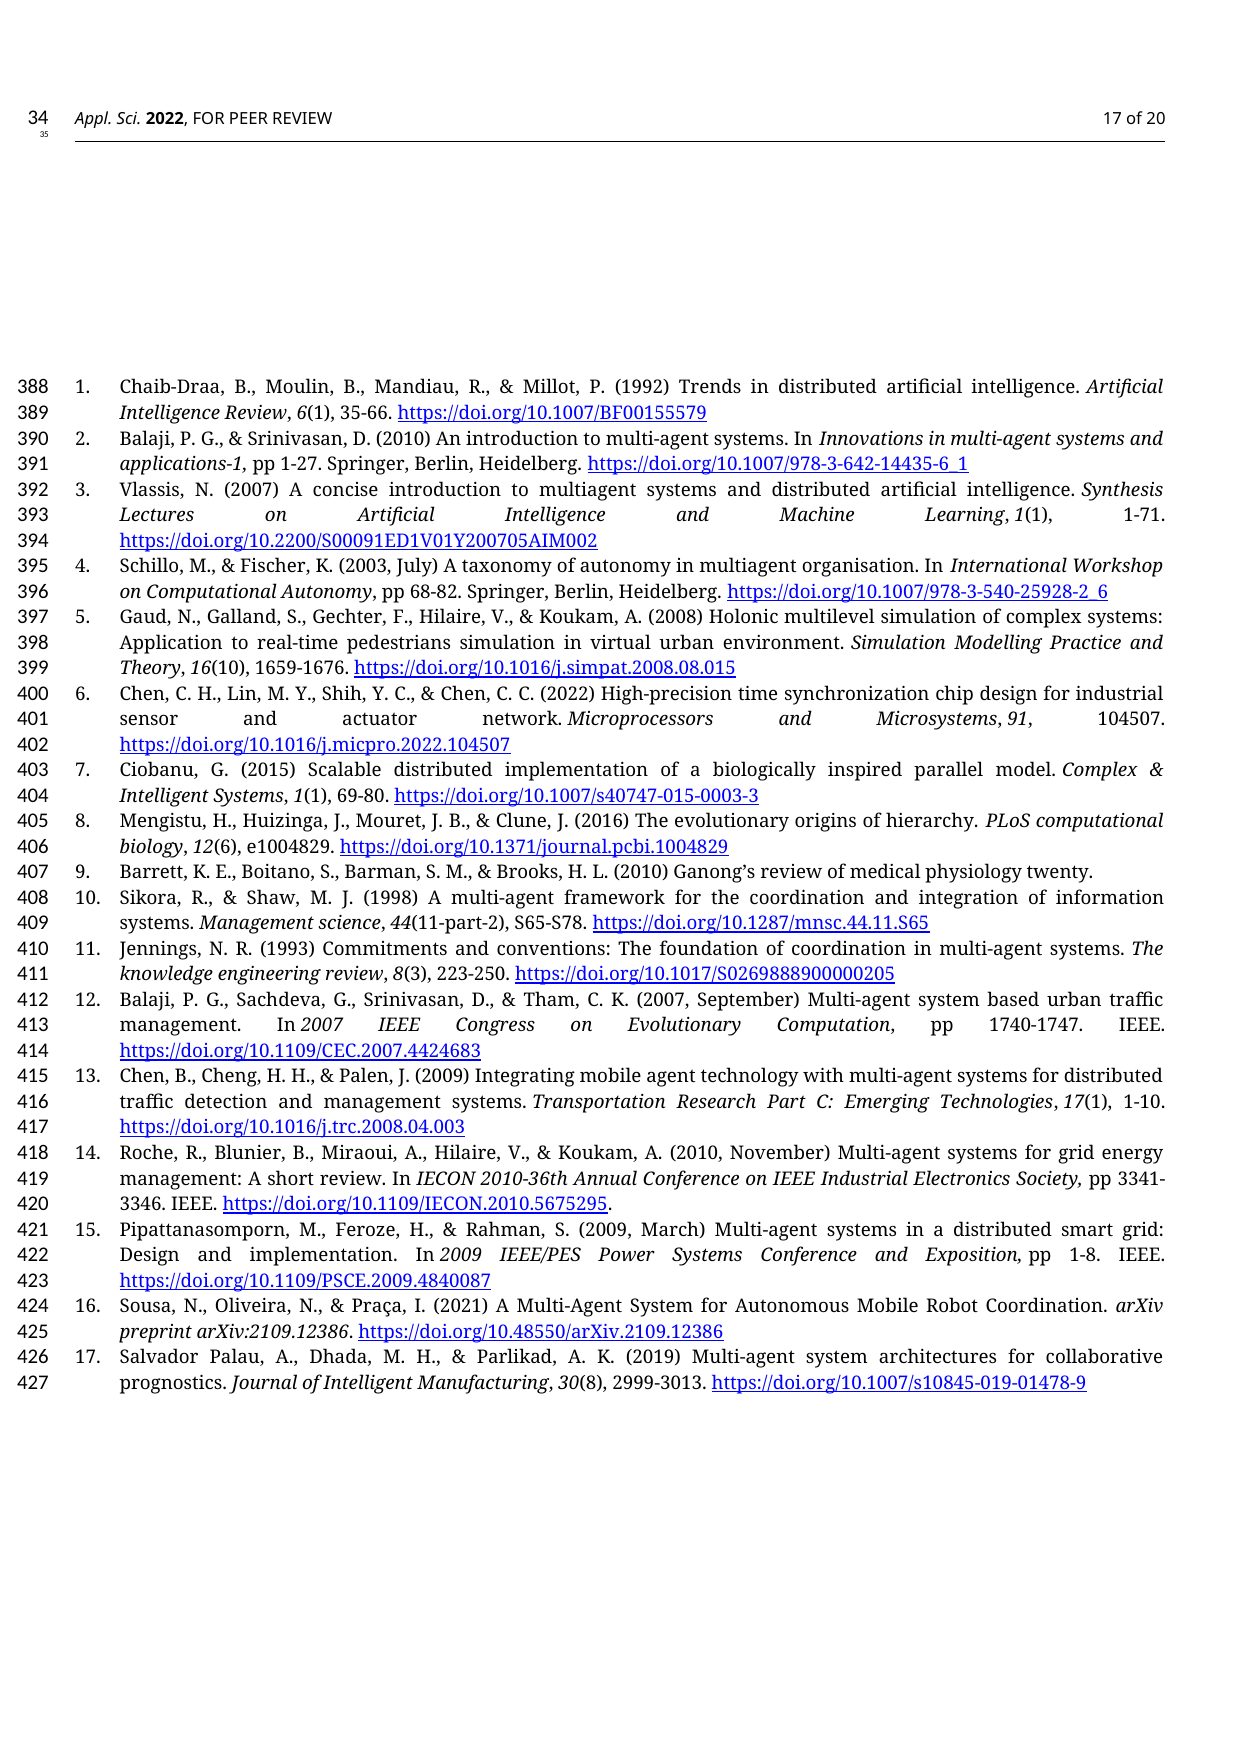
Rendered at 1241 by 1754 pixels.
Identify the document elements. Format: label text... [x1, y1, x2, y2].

list Sousa, N., Oliveira, N., & Praça, I. (2021) A Multi-Agent System for Autonomous Mobile Robot Coordination. arXiv preprint arXiv:2109.12386. https://doi.org/10.48550/arXiv.2109.12386 [75, 1292, 1165, 1343]
list Chaib-Draa, B., Moulin, B., Mandiau, R., & Millot, P. (1992) Trends in distributed artificial intelligence. Artificial Intelligence Review, 6(1), 35-66. https://doi.org/10.1007/BF00155579 [75, 374, 1165, 425]
list Chen, C. H., Lin, M. Y., Shih, Y. C., & Chen, C. C. (2022) High-precision time synchronization chip design for industrial sensor and actuator network. Microprocessors and Microsystems, 91, 104507. https://doi.org/10.1016/j.micpro.2022.104507 [75, 680, 1165, 757]
list Pipattanasomporn, M., Feroze, H., & Rahman, S. (2009, March) Multi-agent systems in a distributed smart grid: Design and implementation. In 2009 IEEE/PES Power Systems Conference and Exposition, pp 1-8. IEEE. https://doi.org/10.1109/PSCE.2009.4840087 [75, 1216, 1165, 1292]
list Salvador Palau, A., Dhada, M. H., & Parlikad, A. K. (2019) Multi-agent system architectures for collaborative prognostics. Journal of Intelligent Manufacturing, 30(8), 2999-3013. https://doi.org/10.1007/s10845-019-01478-9 [75, 1343, 1165, 1394]
list Gaud, N., Galland, S., Gechter, F., Hilaire, V., & Koukam, A. (2008) Holonic multilevel simulation of complex systems: Application to real-time pedestrians simulation in virtual urban environment. Simulation Modelling Practice and Theory, 16(10), 1659-1676. https://doi.org/10.1016/j.simpat.2008.08.015 [75, 603, 1165, 680]
list Vlassis, N. (2007) A concise introduction to multiagent systems and distributed artificial intelligence. Synthesis Lectures on Artificial Intelligence and Machine Learning, 1(1), 1-71. https://doi.org/10.2200/S00091ED1V01Y200705AIM002 [75, 476, 1165, 552]
list Ciobanu, G. (2015) Scalable distributed implementation of a biologically inspired parallel model. Complex & Intelligent Systems, 1(1), 69-80. https://doi.org/10.1007/s40747-015-0003-3 [75, 757, 1165, 808]
list Roche, R., Blunier, B., Miraoui, A., Hilaire, V., & Koukam, A. (2010, November) Multi-agent systems for grid energy management: A short review. In IECON 2010-36th Annual Conference on IEEE Industrial Electronics Society, pp 3341-3346. IEEE. https://doi.org/10.1109/IECON.2010.5675295. [75, 1139, 1165, 1216]
list Sikora, R., & Shaw, M. J. (1998) A multi-agent framework for the coordination and integration of information systems. Management science, 44(11-part-2), S65-S78. https://doi.org/10.1287/mnsc.44.11.S65 [75, 884, 1165, 935]
list Balaji, P. G., Sachdeva, G., Srinivasan, D., & Tham, C. K. (2007, September) Multi-agent system based urban traffic management. In 2007 IEEE Congress on Evolutionary Computation, pp 1740-1747. IEEE. https://doi.org/10.1109/CEC.2007.4424683 [75, 986, 1165, 1063]
list Chen, B., Cheng, H. H., & Palen, J. (2009) Integrating mobile agent technology with multi-agent systems for distributed traffic detection and management systems. Transportation Research Part C: Emerging Technologies, 17(1), 1-10. https://doi.org/10.1016/j.trc.2008.04.003 [75, 1063, 1165, 1139]
list Barrett, K. E., Boitano, S., Barman, S. M., & Brooks, H. L. (2010) Ganong’s review of medical physiology twenty. [75, 859, 1165, 884]
list Schillo, M., & Fischer, K. (2003, July) A taxonomy of autonomy in multiagent organisation. In International Workshop on Computational Autonomy, pp 68-82. Springer, Berlin, Heidelberg. https://doi.org/10.1007/978-3-540-25928-2_6 [75, 552, 1165, 603]
list Mengistu, H., Huizinga, J., Mouret, J. B., & Clune, J. (2016) The evolutionary origins of hierarchy. PLoS computational biology, 12(6), e1004829. https://doi.org/10.1371/journal.pcbi.1004829 [75, 808, 1165, 859]
list Balaji, P. G., & Srinivasan, D. (2010) An introduction to multi-agent systems. In Innovations in multi-agent systems and applications-1, pp 1-27. Springer, Berlin, Heidelberg. https://doi.org/10.1007/978-3-642-14435-6_1 [75, 425, 1165, 476]
list Jennings, N. R. (1993) Commitments and conventions: The foundation of coordination in multi-agent systems. The knowledge engineering review, 8(3), 223-250. https://doi.org/10.1017/S0269888900000205 [75, 935, 1165, 986]
